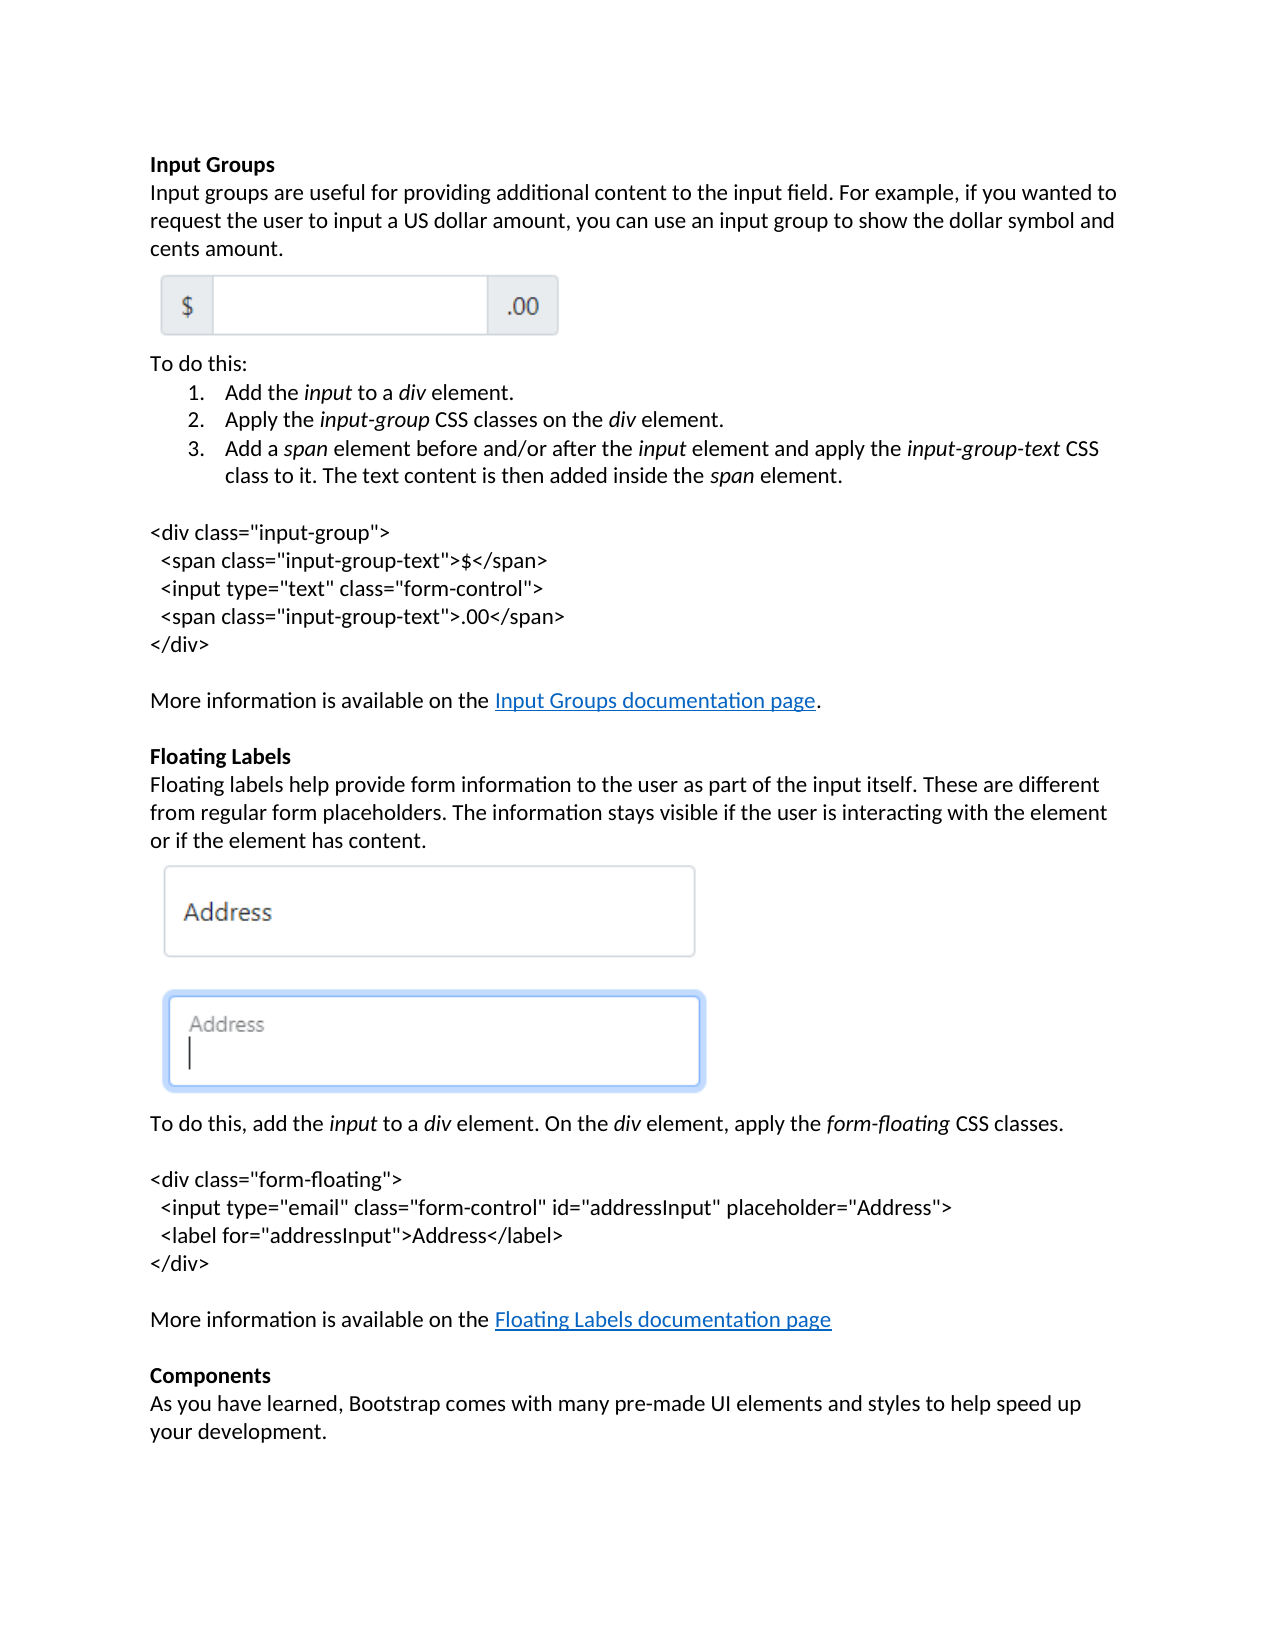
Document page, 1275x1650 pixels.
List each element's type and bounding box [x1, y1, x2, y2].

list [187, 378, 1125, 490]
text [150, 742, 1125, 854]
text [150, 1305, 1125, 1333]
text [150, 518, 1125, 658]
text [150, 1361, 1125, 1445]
picture [150, 853, 724, 1109]
picture [150, 262, 584, 350]
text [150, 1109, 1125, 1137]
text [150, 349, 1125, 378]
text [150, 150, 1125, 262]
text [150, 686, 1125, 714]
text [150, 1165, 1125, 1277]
